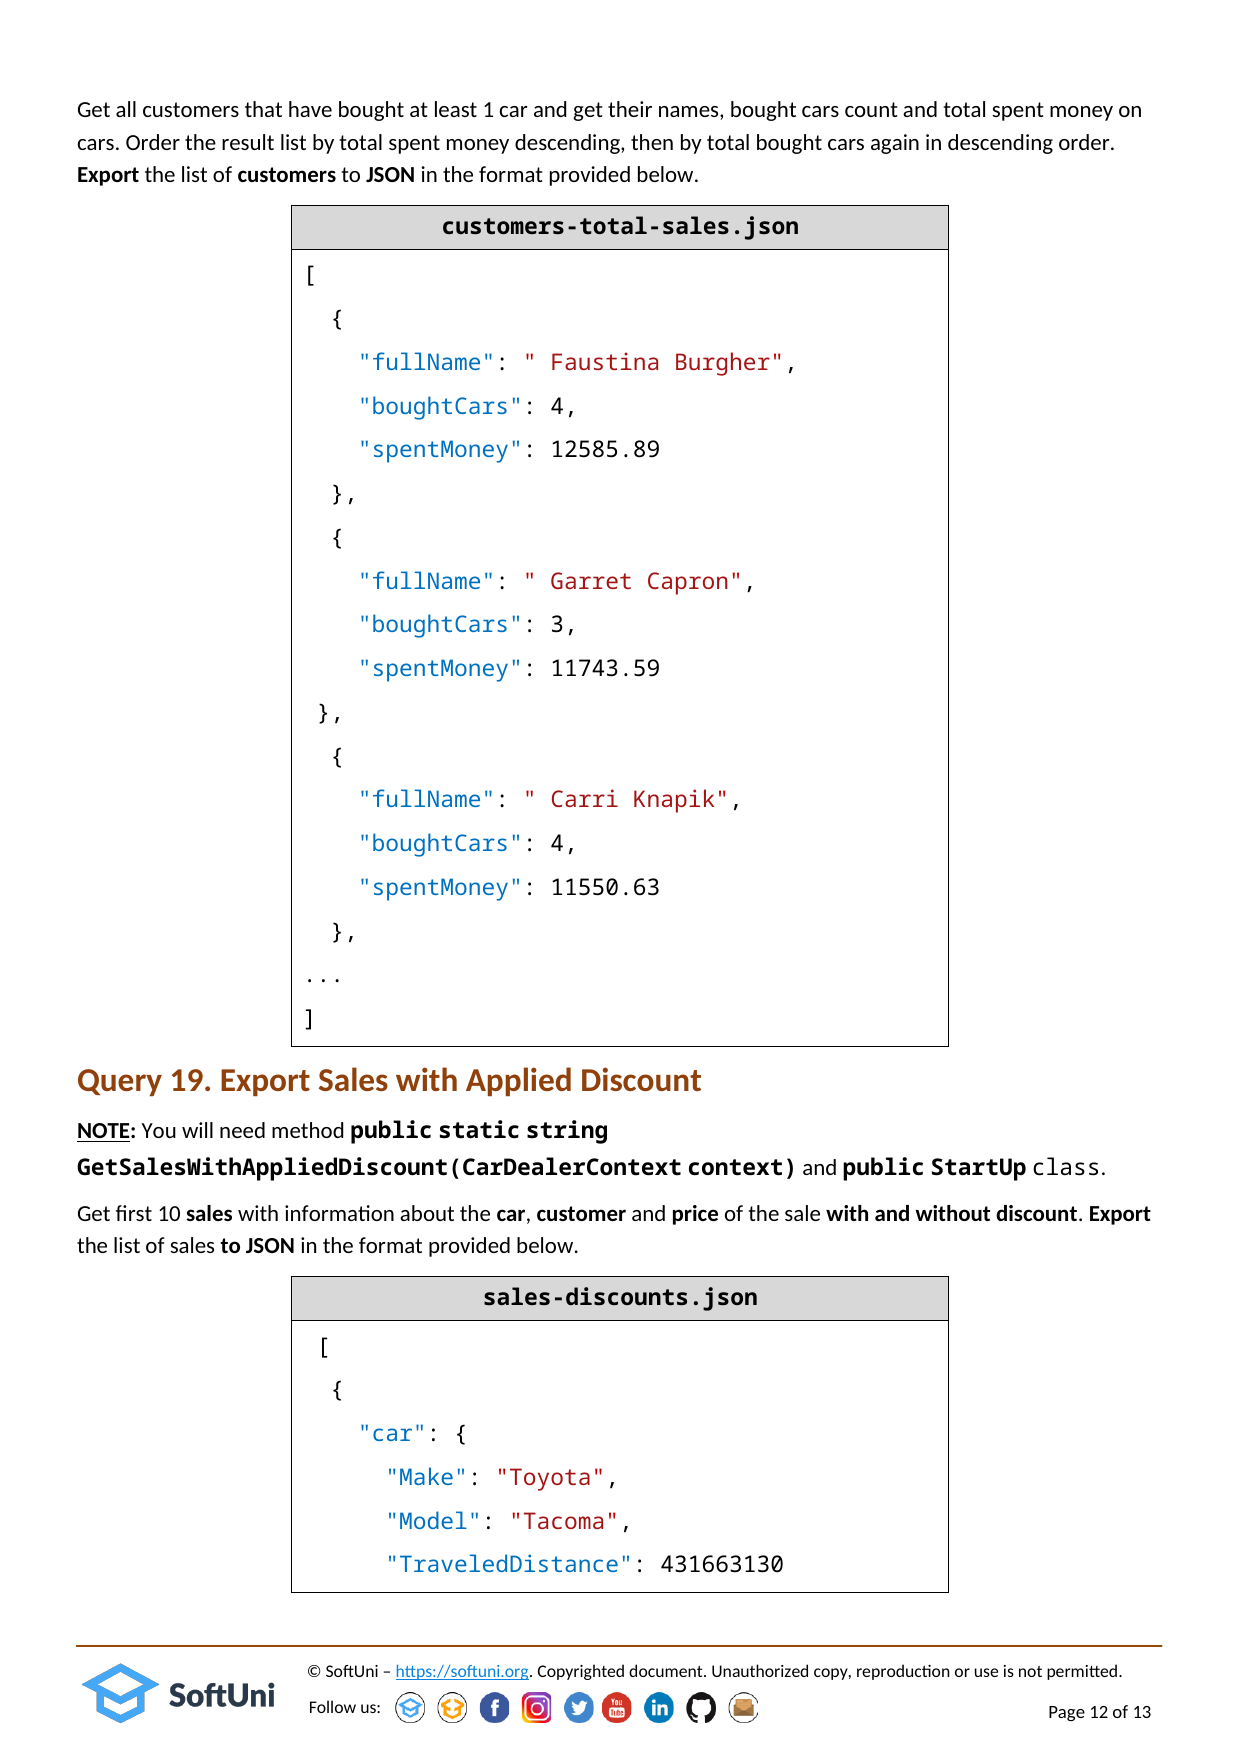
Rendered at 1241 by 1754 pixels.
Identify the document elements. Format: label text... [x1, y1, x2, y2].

picture [479, 1692, 510, 1723]
picture [521, 1692, 552, 1723]
picture [644, 1713, 652, 1723]
picture [395, 1692, 425, 1723]
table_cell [292, 1321, 948, 1592]
text Get all customers that have bought at least 1 car and get their names, bought cars count and total spent money on cars. Order the result list by total spent money descending, then by total bought cars again in descending order. Export the list of customers to JSON in the format provided below. [77, 95, 1163, 188]
subtitle Query 19. Export Sales with Applied Discount [77, 1059, 1163, 1100]
text NOTE: You will need method public static string GetSalesWithAppliedDiscount(CarDealerContext context) and public StartUp class. [77, 1114, 1163, 1182]
table_cell [ { "fullName": " Faustina Burgher", "boughtCars": 4, "spentMoney": 12585.89 }, { "fullName": " Garret Capron", "boughtCars": 3, "spentMoney": 11743.59 }, { "fullName": " Carri Knapik", "boughtCars": 4, "spentMoney": 11550.63 }, ... ] [292, 250, 948, 1046]
picture [602, 1692, 632, 1723]
table_header customers-total-sales.json [292, 206, 948, 249]
text Get first 10 sales with information about the car, customer and price of the sale with and without discount. Export the list of sales to JSON in the format provided below. [77, 1199, 1163, 1259]
picture [437, 1692, 467, 1723]
picture [644, 1692, 654, 1702]
picture [564, 1692, 594, 1723]
picture [665, 1692, 674, 1701]
table_header sales-discounts.json [292, 1277, 948, 1320]
picture [666, 1715, 674, 1723]
picture [728, 1692, 758, 1723]
picture [75, 1658, 281, 1729]
picture [658, 1705, 667, 1715]
picture [686, 1692, 716, 1723]
